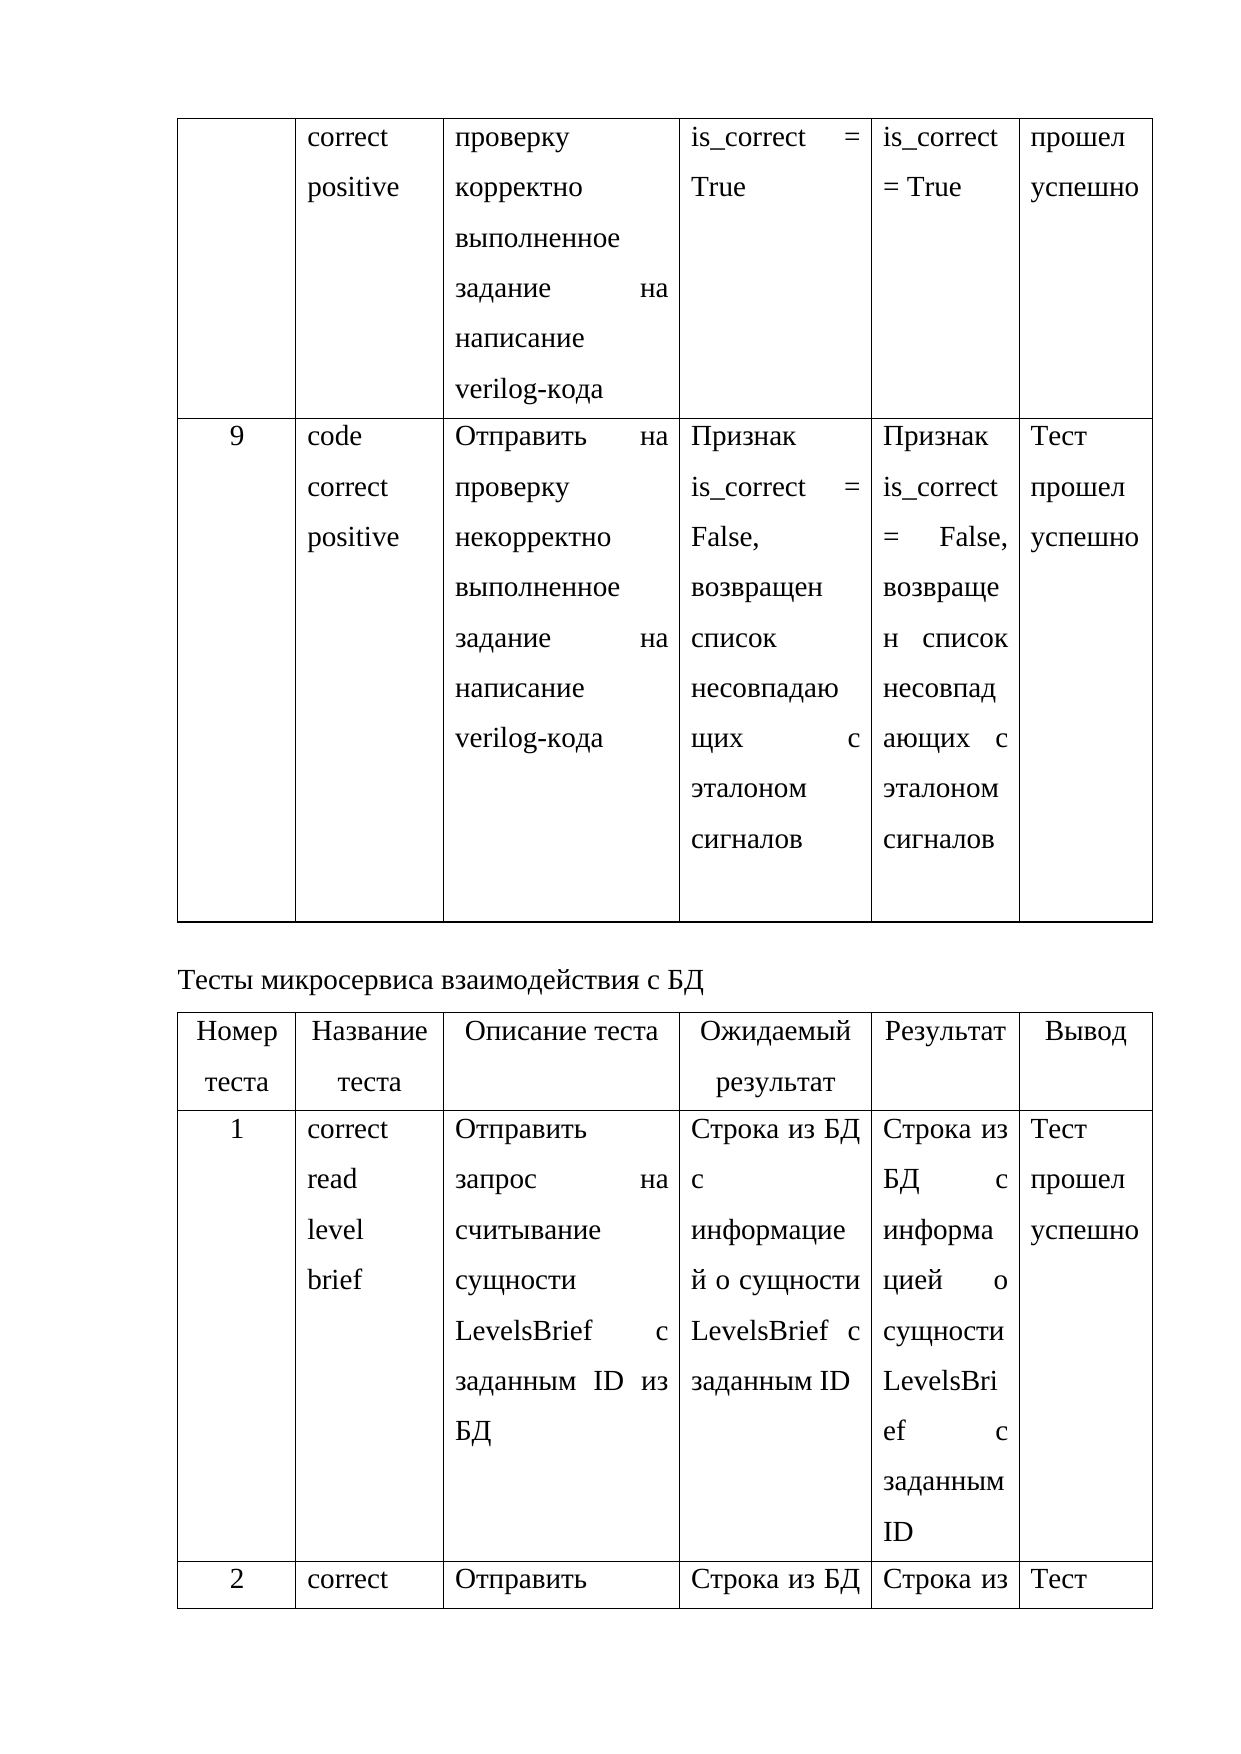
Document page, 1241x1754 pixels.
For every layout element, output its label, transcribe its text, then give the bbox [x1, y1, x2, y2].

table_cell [872, 1562, 1019, 1608]
table_cell Отправить запрос на считывание сущности LevelsBrief с заданным ID из БД [444, 1111, 679, 1561]
table_header Описание теста [444, 1013, 679, 1110]
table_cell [296, 1562, 443, 1608]
table_cell Тест прошел успешно [1020, 419, 1152, 921]
table_cell Отправить на проверку некорректно выполненное задание на написание verilog-кода [444, 419, 679, 921]
table_cell correct read level brief [296, 1111, 443, 1561]
table_cell Строка из БД с информацией о сущности LevelsBrief с заданным ID [872, 1111, 1019, 1561]
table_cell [872, 119, 1019, 417]
table_cell 2 [178, 1562, 295, 1608]
table_cell 1 [178, 1111, 295, 1561]
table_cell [296, 119, 443, 417]
table_cell Тест прошел успешно [1020, 1111, 1152, 1561]
table_header Название теста [296, 1013, 443, 1110]
table_cell Признак is_correct = False, возвращен список несовпадающих с эталоном сигналов [872, 419, 1019, 921]
table_header Вывод [1020, 1013, 1152, 1110]
table_cell code correct positive [296, 419, 443, 921]
text Тесты микросервиса взаимодействия с БД [177, 962, 1152, 996]
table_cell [444, 119, 679, 417]
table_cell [680, 1562, 871, 1608]
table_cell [680, 119, 871, 417]
table_cell Тест прошел успешно [1020, 119, 1152, 417]
table_cell 9 [178, 419, 295, 921]
table_cell Тест прошел успешно [1020, 1562, 1152, 1608]
table_header Результат [872, 1013, 1019, 1110]
table_header Ожидаемый результат [680, 1013, 871, 1110]
table_cell Строка из БД с информацией о сущности LevelsBrief с заданным ID [680, 1111, 871, 1561]
table_cell 8 [178, 119, 295, 417]
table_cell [444, 1562, 679, 1608]
table_header Номер теста [178, 1013, 295, 1110]
table_cell Признак is_correct = False, возвращен список несовпадающих с эталоном сигналов [680, 419, 871, 921]
